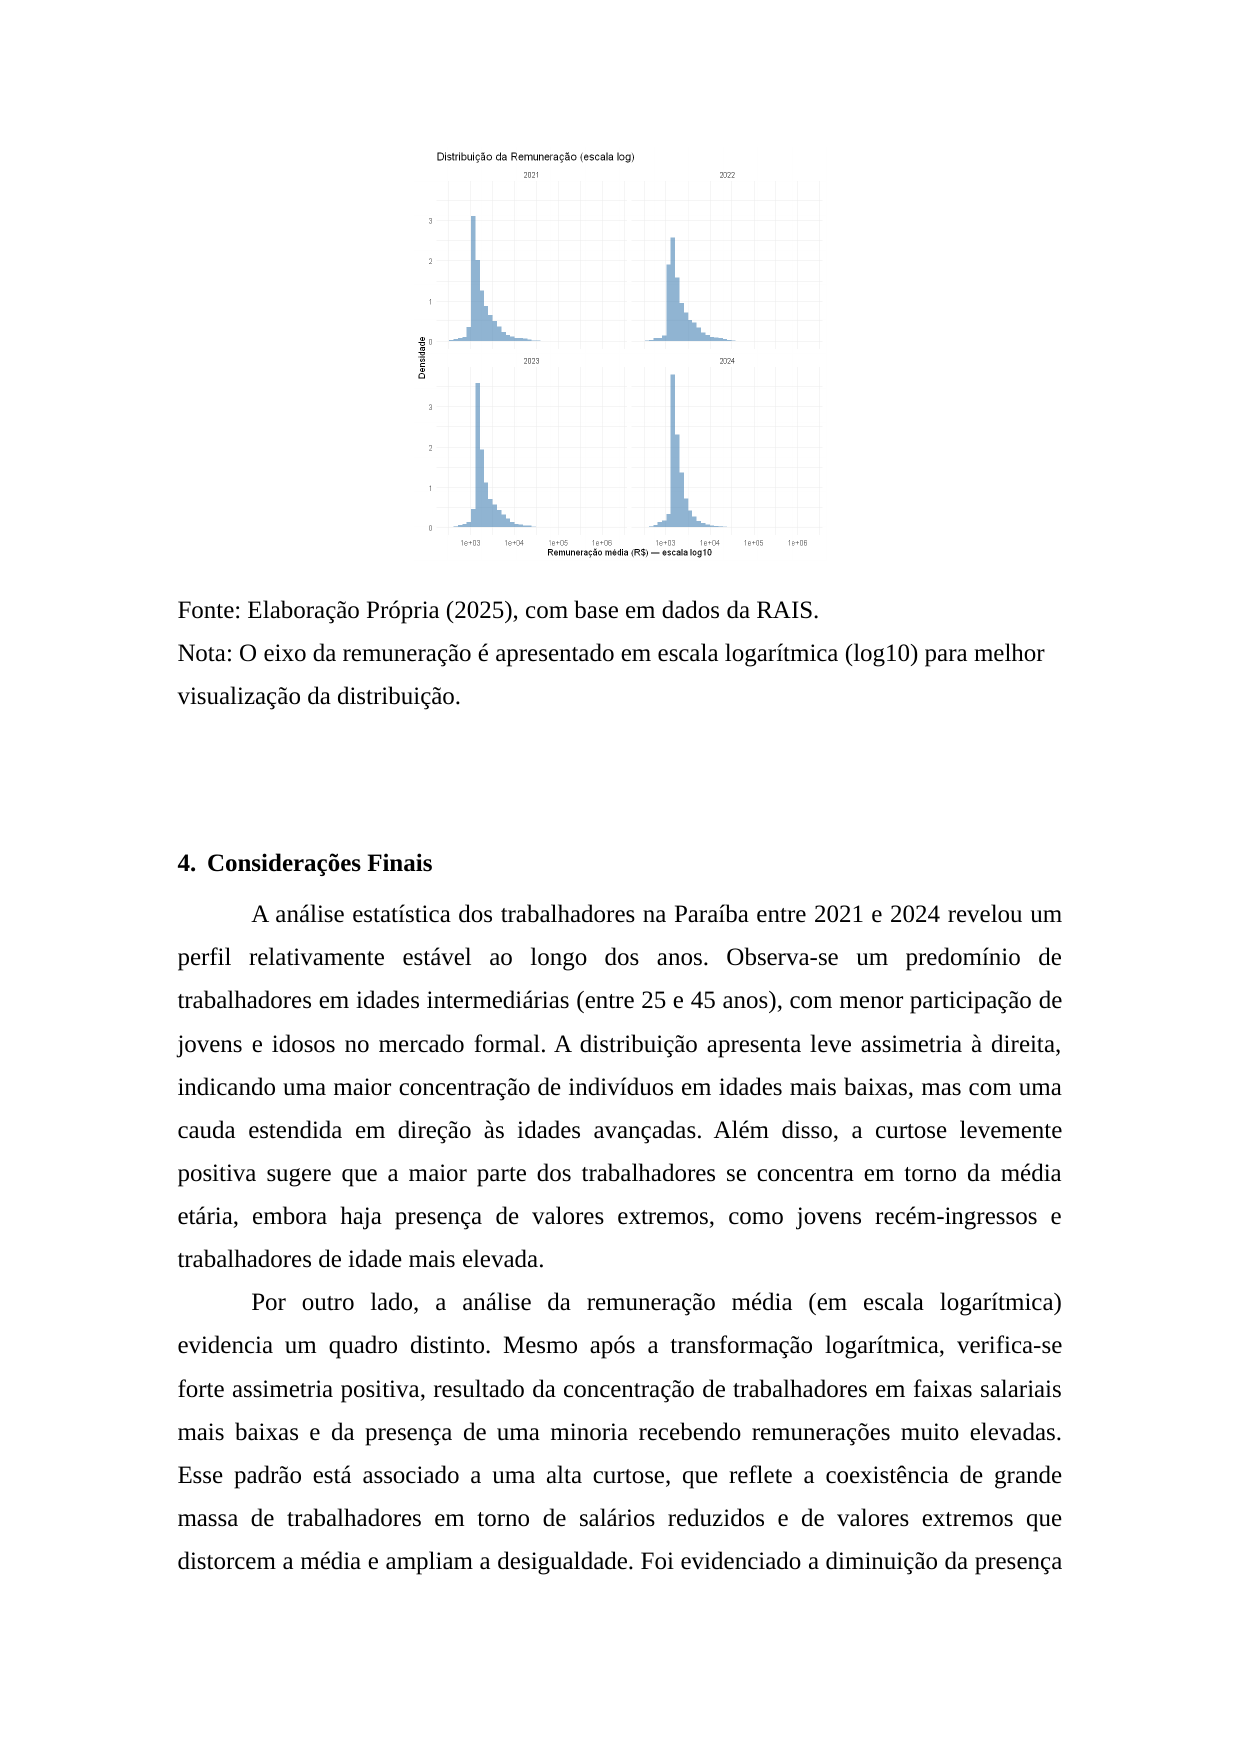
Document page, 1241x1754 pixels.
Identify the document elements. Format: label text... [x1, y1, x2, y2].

subtitle Considerações Finais [177, 848, 1063, 877]
text A análise estatística dos trabalhadores na Paraíba entre 2021 e 2024 revelou um perfil relativamente estável ao longo dos anos. Observa-se um predomínio de trabalhadores em idades intermediárias (entre 25 e 45 anos), com menor participação de jovens e idosos no mercado formal. A distribuição apresenta leve assimetria à direita, indicando uma maior concentração de indivíduos em idades mais baixas, mas com uma cauda estendida em direção às idades avançadas. Além disso, a curtose levemente positiva sugere que a maior parte dos trabalhadores se concentra em torno da média etária, embora haja presença de valores extremos, como jovens recém-ingressos e trabalhadores de idade mais elevada. [177, 899, 1063, 1273]
text Fonte: Elaboração Própria (2025), com base em dados da RAIS. [177, 595, 1063, 623]
picture [413, 147, 827, 561]
text Nota: O eixo da remuneração é apresentado em escala logarítmica (log10) para melhor visualização da distribuição. [177, 638, 1063, 710]
